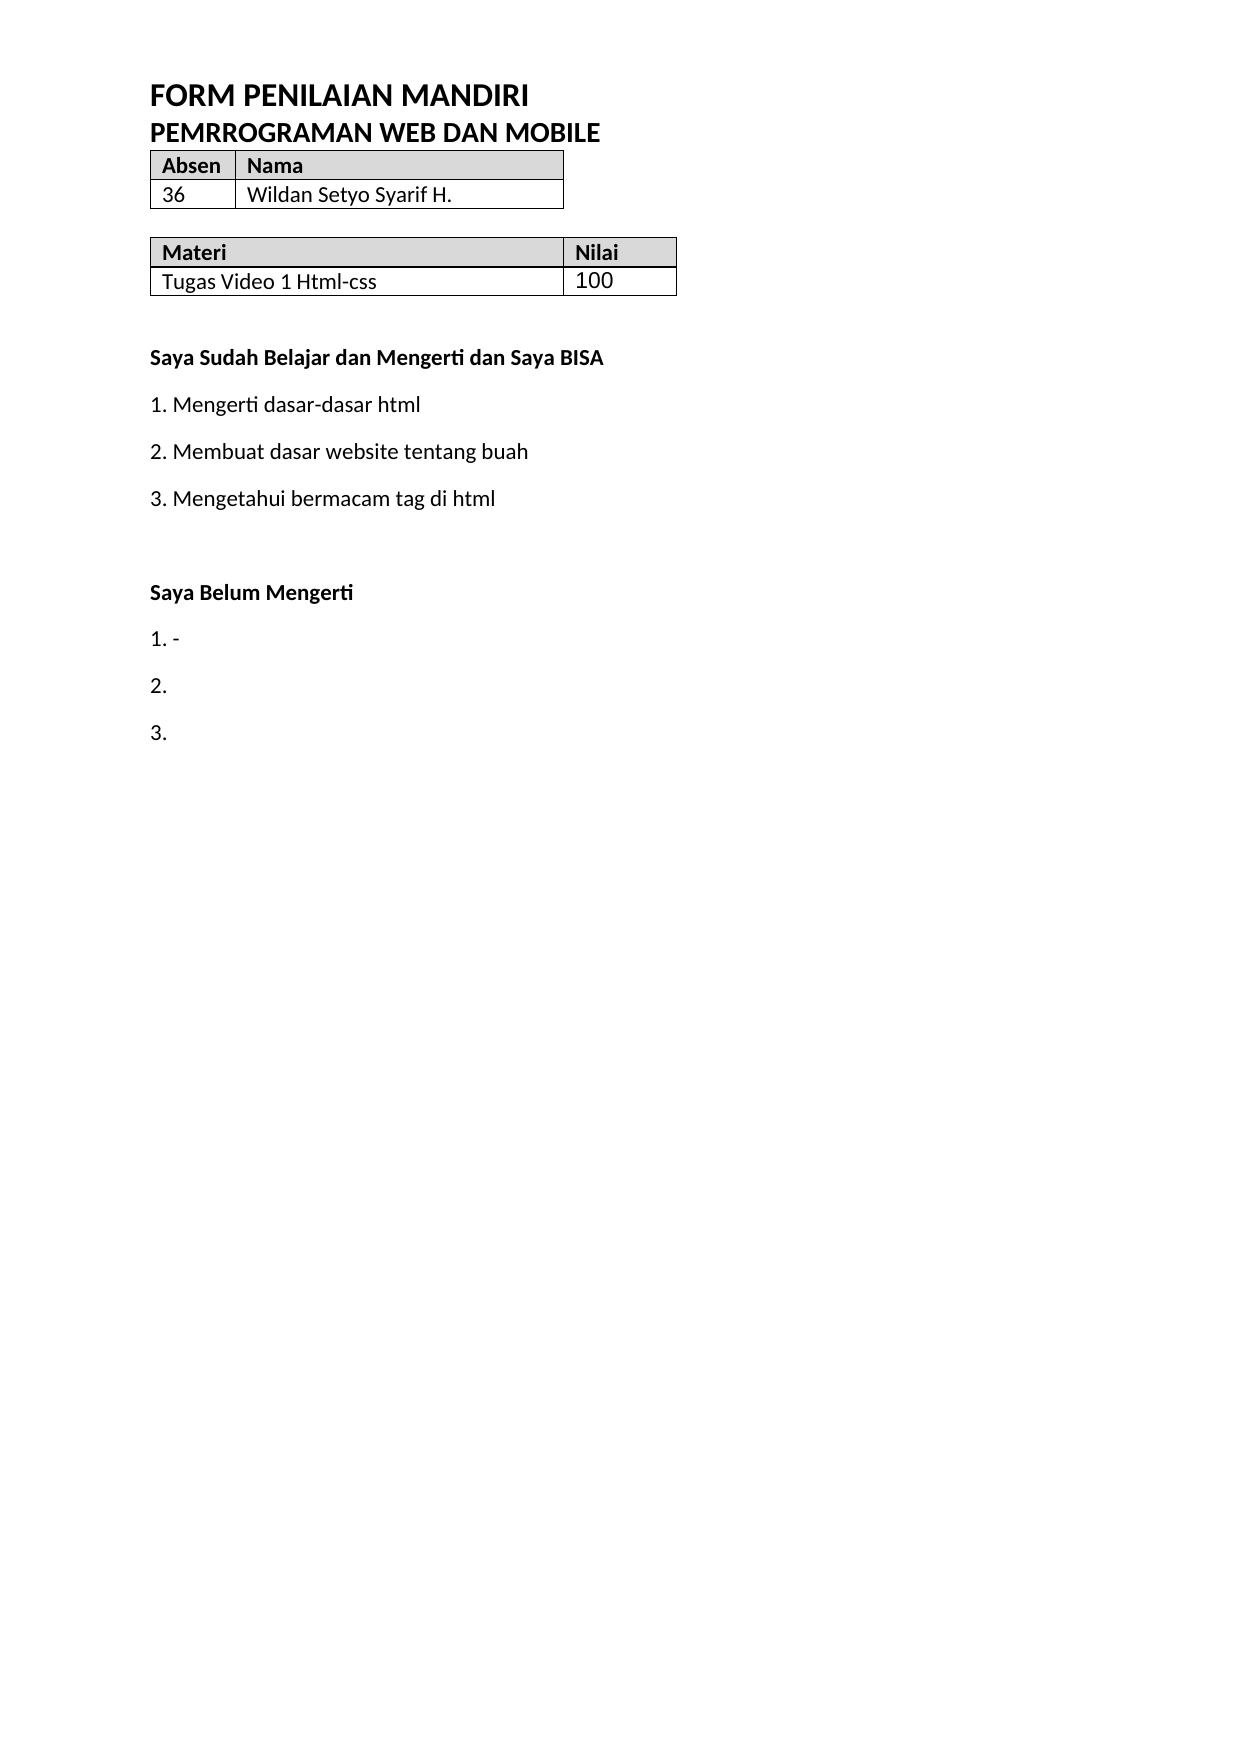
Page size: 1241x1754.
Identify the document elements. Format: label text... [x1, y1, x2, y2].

table_header Materi [151, 238, 563, 266]
text 3. [150, 718, 1090, 746]
text 3. Mengetahui bermacam tag di html [150, 484, 1090, 512]
text Saya Belum Mengerti [150, 578, 1090, 606]
text 1. Mengerti dasar-dasar html [150, 390, 1090, 418]
text 2. Membuat dasar website tentang buah [150, 437, 1090, 465]
table_cell 100 [564, 268, 676, 295]
table_cell Tugas Video 1 Html-css [151, 268, 563, 295]
text Saya Sudah Belajar dan Mengerti dan Saya BISA [150, 343, 1090, 371]
text 1. - [150, 624, 1090, 653]
text 2. [150, 671, 1090, 699]
table_header Nilai [564, 238, 676, 266]
